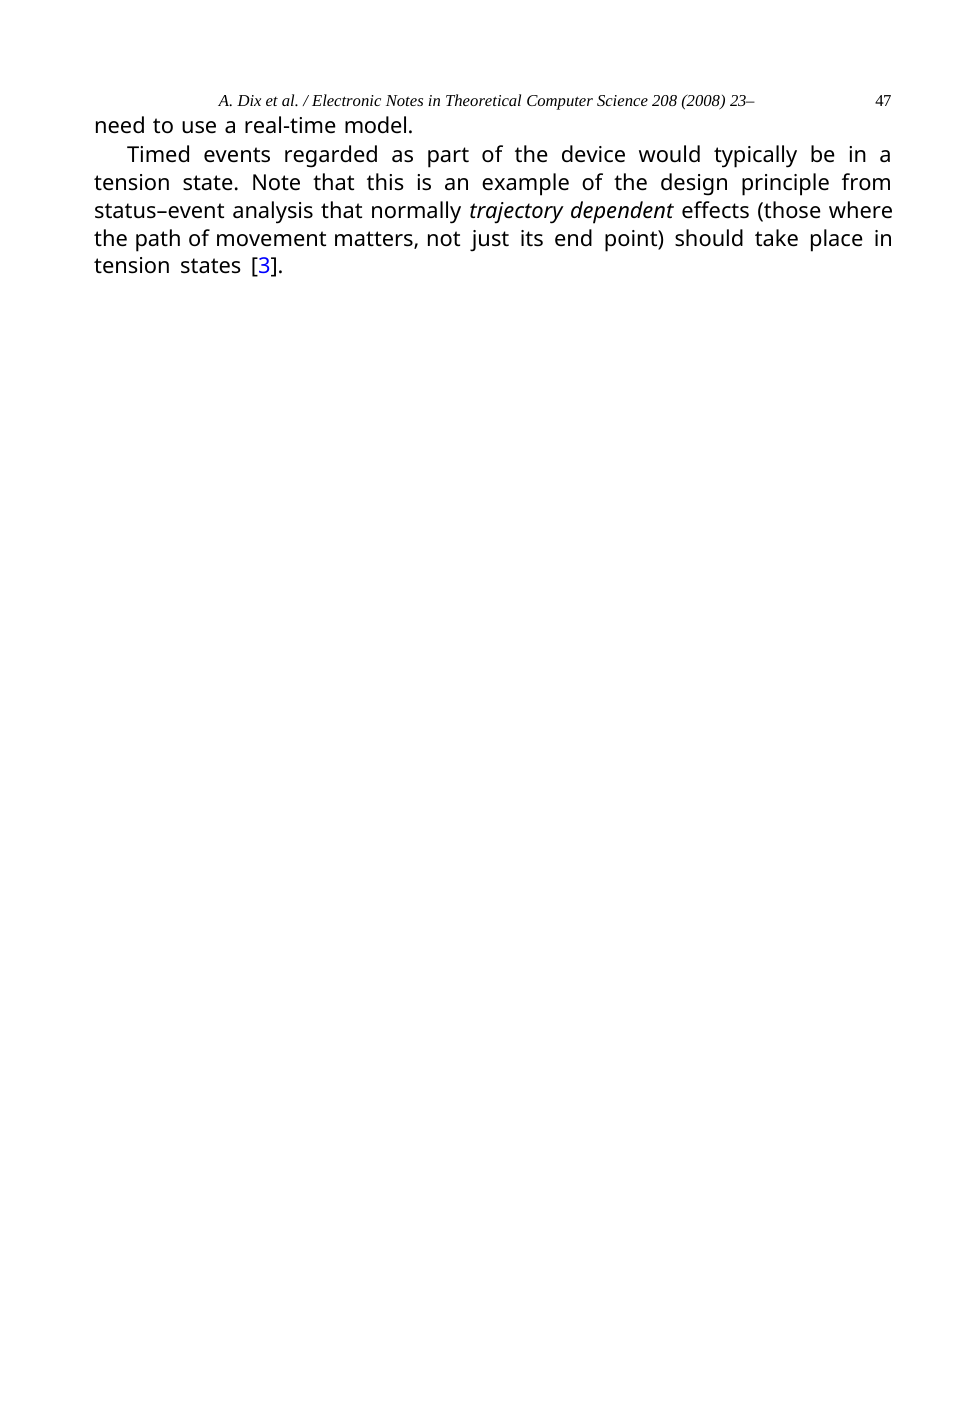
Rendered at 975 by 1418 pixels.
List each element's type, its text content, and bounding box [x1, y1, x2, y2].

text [94, 110, 893, 139]
text Timed events regarded as part of the device would typically be in a tension state. Note that this is an example of the design principle from status–event analysis that normally trajectory dependent effects (those where the path of movement matters, not just its end point) should take place in tension states [3]. [94, 141, 893, 279]
